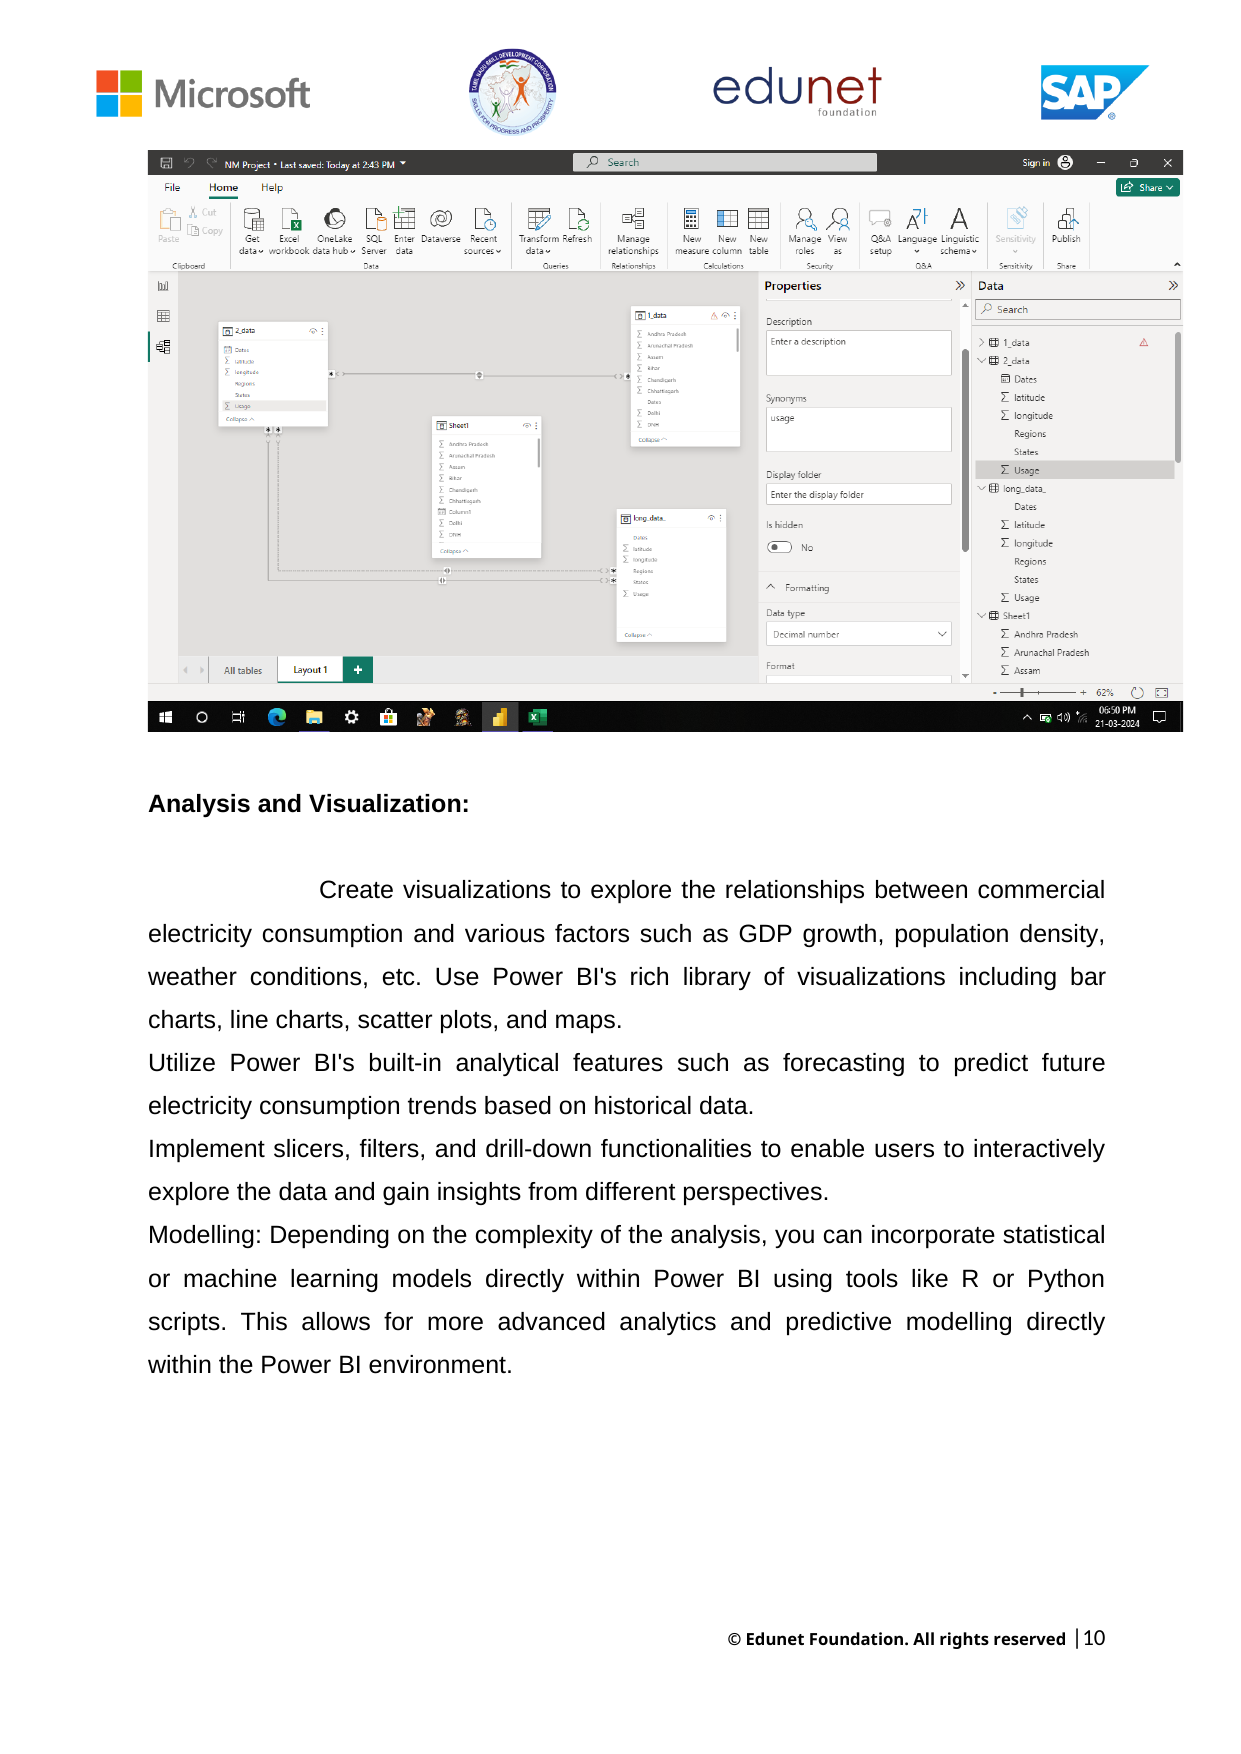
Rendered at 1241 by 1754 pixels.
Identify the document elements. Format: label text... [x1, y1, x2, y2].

picture [147, 150, 1184, 732]
picture [706, 60, 889, 122]
text Utilize Power BI's built-in analytical features such as forecasting to predict future electricity consumption trends based on historical data. [148, 1048, 1107, 1120]
picture [91, 65, 316, 121]
text Create visualizations to explore the relationships between commercial electricity consumption and various factors such as GDP growth, population density, weather conditions, etc. Use Power BI's rich library of visualizations including bar charts, line charts, scatter plots, and maps. [148, 875, 1107, 1033]
text Implement slicers, filters, and drill-down functionalities to enable users to interactively explore the data and gain insights from different perspectives. [148, 1134, 1107, 1206]
text Analysis and Visualization: [148, 789, 1107, 818]
text Modelling: Depending on the complexity of the analysis, you can incorporate statistical or machine learning models directly within Power BI using tools like R or Python scripts. This allows for more advanced analytics and predictive modelling directly within the Power BI environment. [148, 1220, 1107, 1378]
picture [1039, 63, 1151, 121]
picture [466, 45, 558, 137]
